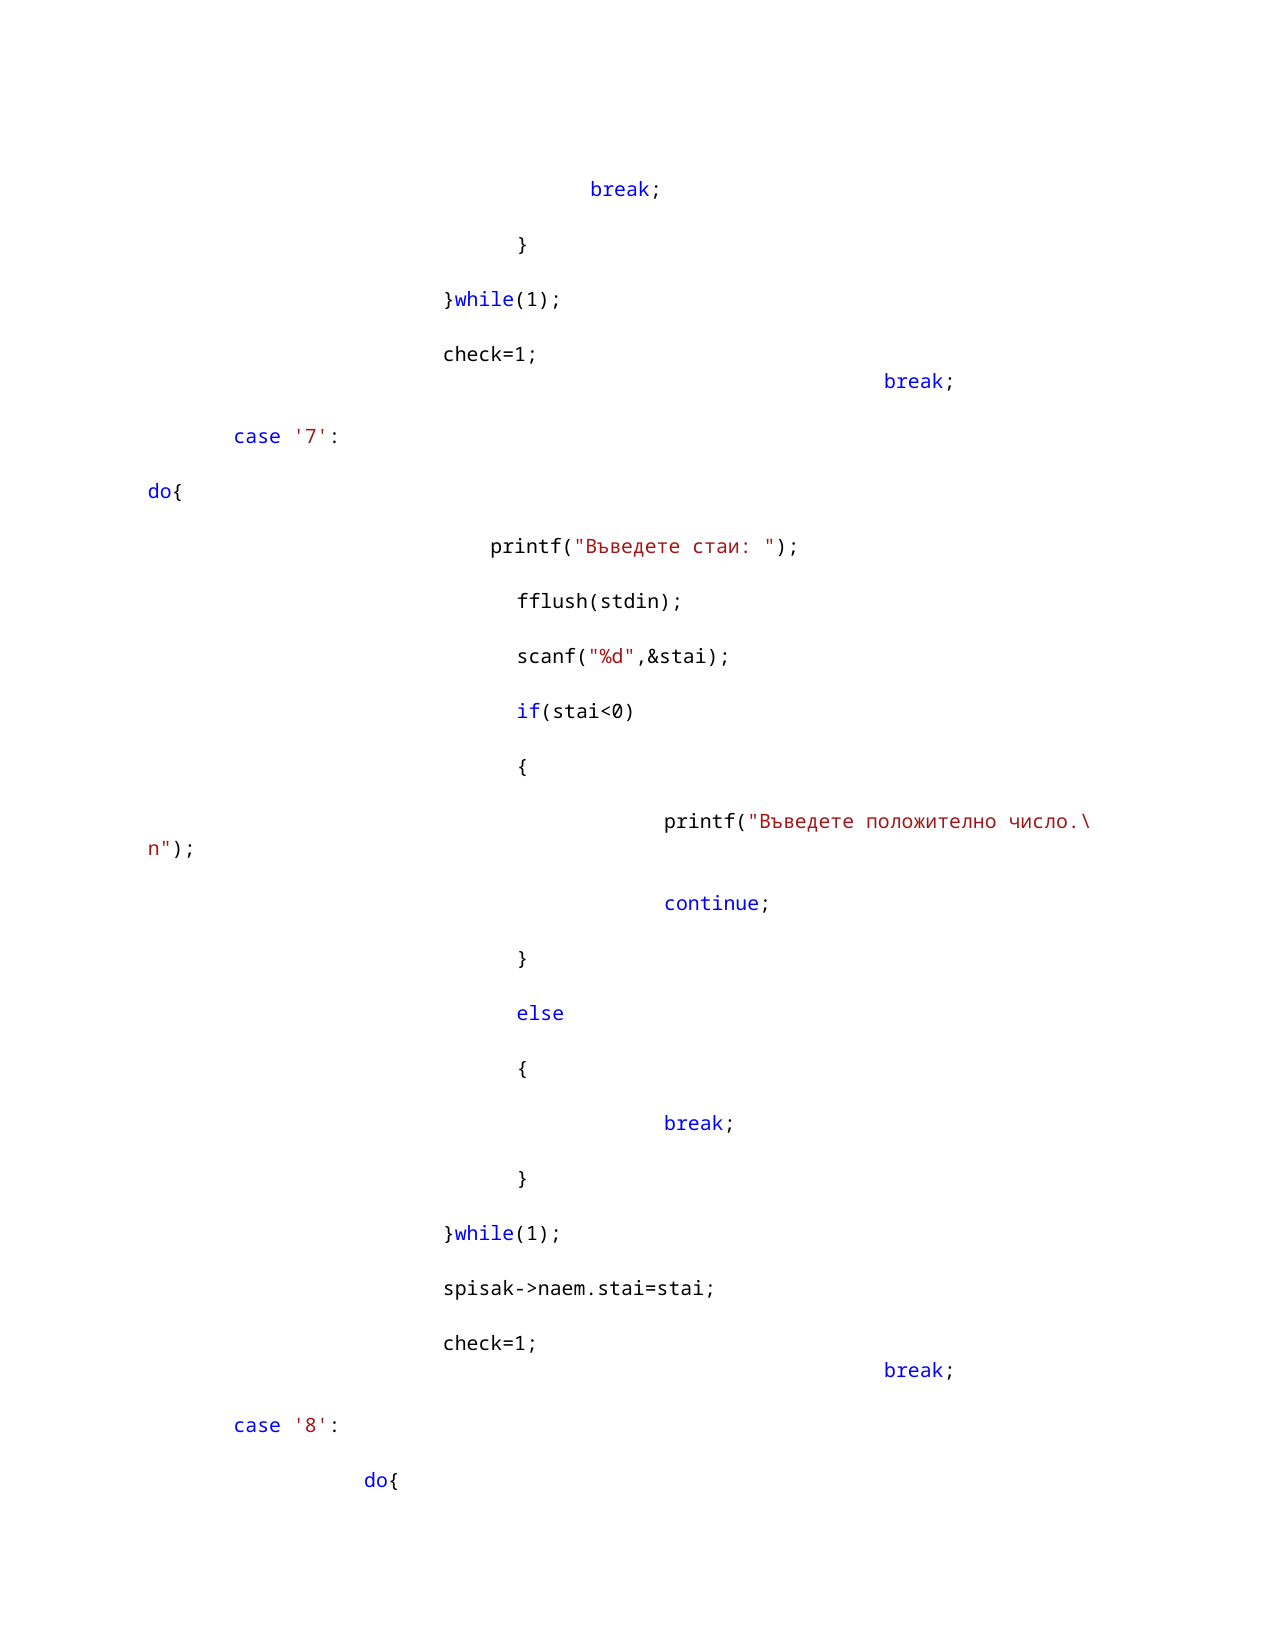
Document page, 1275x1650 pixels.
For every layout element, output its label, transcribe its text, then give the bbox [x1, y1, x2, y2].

text break; [148, 368, 1127, 394]
text printf("Въведете положително число.\n"); [148, 779, 1127, 862]
text break; [148, 1082, 1127, 1137]
text spisak->naem.stai=stai; [148, 1247, 1127, 1302]
text fflush(stdin); [148, 559, 1127, 614]
text { [148, 1027, 1127, 1082]
text check=1; [148, 1302, 1127, 1357]
text } [148, 203, 1127, 258]
text do{ [148, 449, 1127, 504]
text continue; [148, 862, 1127, 917]
text } [148, 917, 1127, 972]
text case '7': [148, 394, 1127, 449]
text } [148, 1137, 1127, 1192]
text else [148, 972, 1127, 1027]
text case '8': [148, 1383, 1127, 1438]
text break; [148, 1357, 1127, 1383]
text check=1; [148, 313, 1127, 368]
text break; [148, 148, 1127, 203]
text }while(1); [148, 1192, 1127, 1247]
text scanf("%d",&stai); [148, 614, 1127, 669]
text { [148, 724, 1127, 779]
text if(stai<0) [148, 669, 1127, 724]
text printf("Въведете стаи: "); [148, 504, 1127, 559]
text }while(1); [148, 258, 1127, 313]
text do{ [148, 1438, 1127, 1493]
